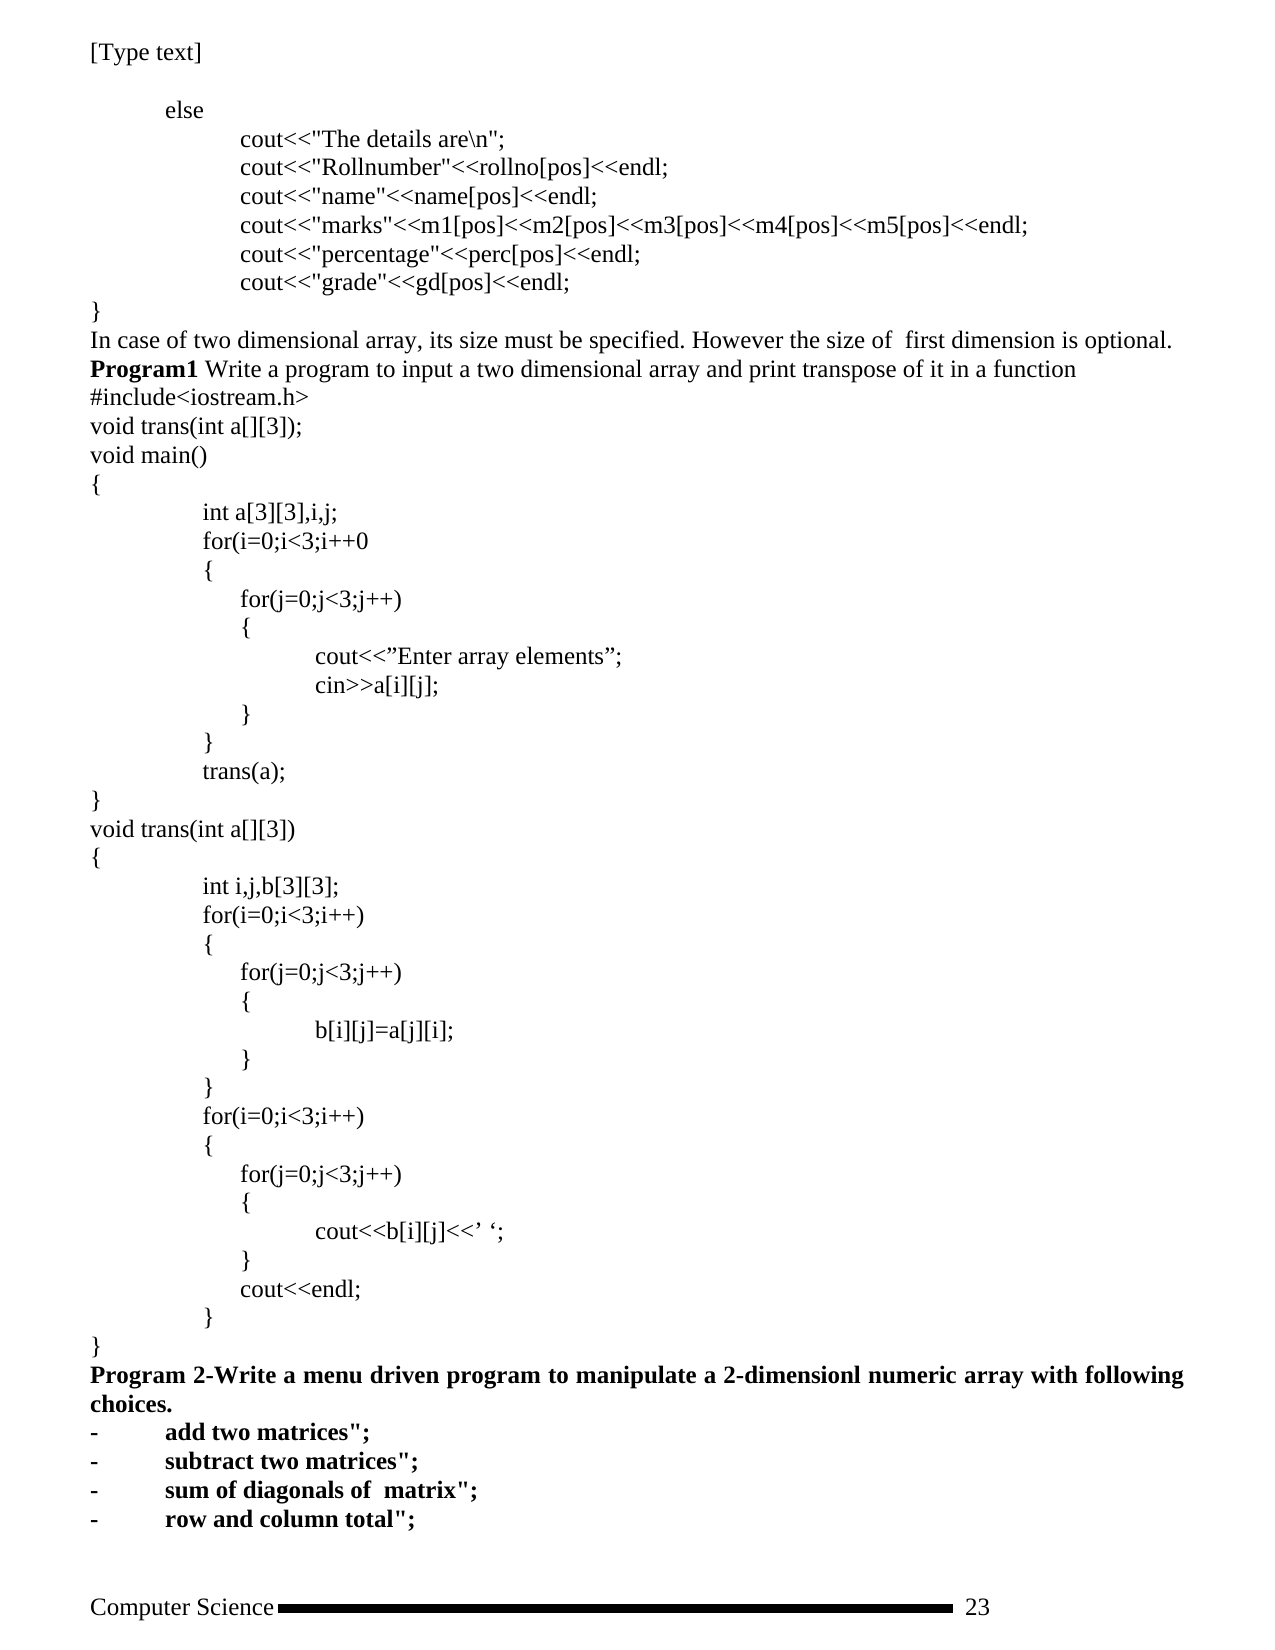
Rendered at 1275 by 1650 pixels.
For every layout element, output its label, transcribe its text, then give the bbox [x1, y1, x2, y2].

text cout<<b[i][j]<<’ ‘; [90, 1216, 1185, 1245]
text } [90, 296, 1185, 325]
text { [90, 842, 1185, 871]
text } [90, 727, 1185, 756]
text { [90, 469, 1185, 497]
text cout<<"grade"<<gd[pos]<<endl; [90, 267, 1185, 296]
text cout<<”Enter array elements”; [90, 641, 1185, 670]
text Program 2-Write a menu driven program to manipulate a 2-dimensionl numeric array with following choices. [90, 1360, 1185, 1417]
text cin>>a[i][j]; [90, 670, 1185, 699]
text } [90, 785, 1185, 814]
text } [90, 1302, 1185, 1331]
text cout<<"Rollnumber"<<rollno[pos]<<endl; [90, 152, 1185, 181]
text Program1 Write a program to input a two dimensional array and print transpose of it in a function [90, 354, 1185, 382]
text #include<iostream.h> [90, 382, 1185, 411]
text { [90, 555, 1185, 584]
text } [90, 1072, 1185, 1101]
text cout<<"name"<<name[pos]<<endl; [90, 181, 1185, 210]
text } [90, 1331, 1185, 1360]
text for(j=0;j<3;j++) [90, 957, 1185, 986]
text - subtract two matrices"; [90, 1446, 1185, 1475]
text void trans(int a[][3]) [90, 814, 1185, 842]
text for(i=0;i<3;i++0 [90, 526, 1185, 555]
text - row and column total"; [90, 1504, 1185, 1532]
text } [90, 1245, 1185, 1274]
text for(j=0;j<3;j++) [90, 1159, 1185, 1187]
text trans(a); [90, 756, 1185, 785]
text { [90, 929, 1185, 957]
text } [90, 1044, 1185, 1072]
text } [90, 699, 1185, 727]
text - add two matrices"; [90, 1417, 1185, 1446]
text int i,j,b[3][3]; [90, 871, 1185, 900]
text void trans(int a[][3]); [90, 411, 1185, 440]
text { [90, 1130, 1185, 1159]
text cout<<"marks"<<m1[pos]<<m2[pos]<<m3[pos]<<m4[pos]<<m5[pos]<<endl; [90, 210, 1185, 239]
text - sum of diagonals of matrix"; [90, 1475, 1185, 1504]
text cout<<endl; [90, 1274, 1185, 1302]
text { [90, 986, 1185, 1015]
text for(j=0;j<3;j++) [90, 584, 1185, 612]
text for(i=0;i<3;i++) [90, 1101, 1185, 1130]
text { [90, 612, 1185, 641]
text for(i=0;i<3;i++) [90, 900, 1185, 929]
text void main() [90, 440, 1185, 469]
text In case of two dimensional array, its size must be specified. However the size of first dimension is optional. [90, 325, 1185, 354]
text b[i][j]=a[j][i]; [90, 1015, 1185, 1044]
text cout<<"The details are\n"; [90, 124, 1185, 152]
text int a[3][3],i,j; [90, 497, 1185, 526]
text cout<<"percentage"<<perc[pos]<<endl; [90, 239, 1185, 267]
text { [90, 1187, 1185, 1216]
text else [90, 95, 1185, 124]
